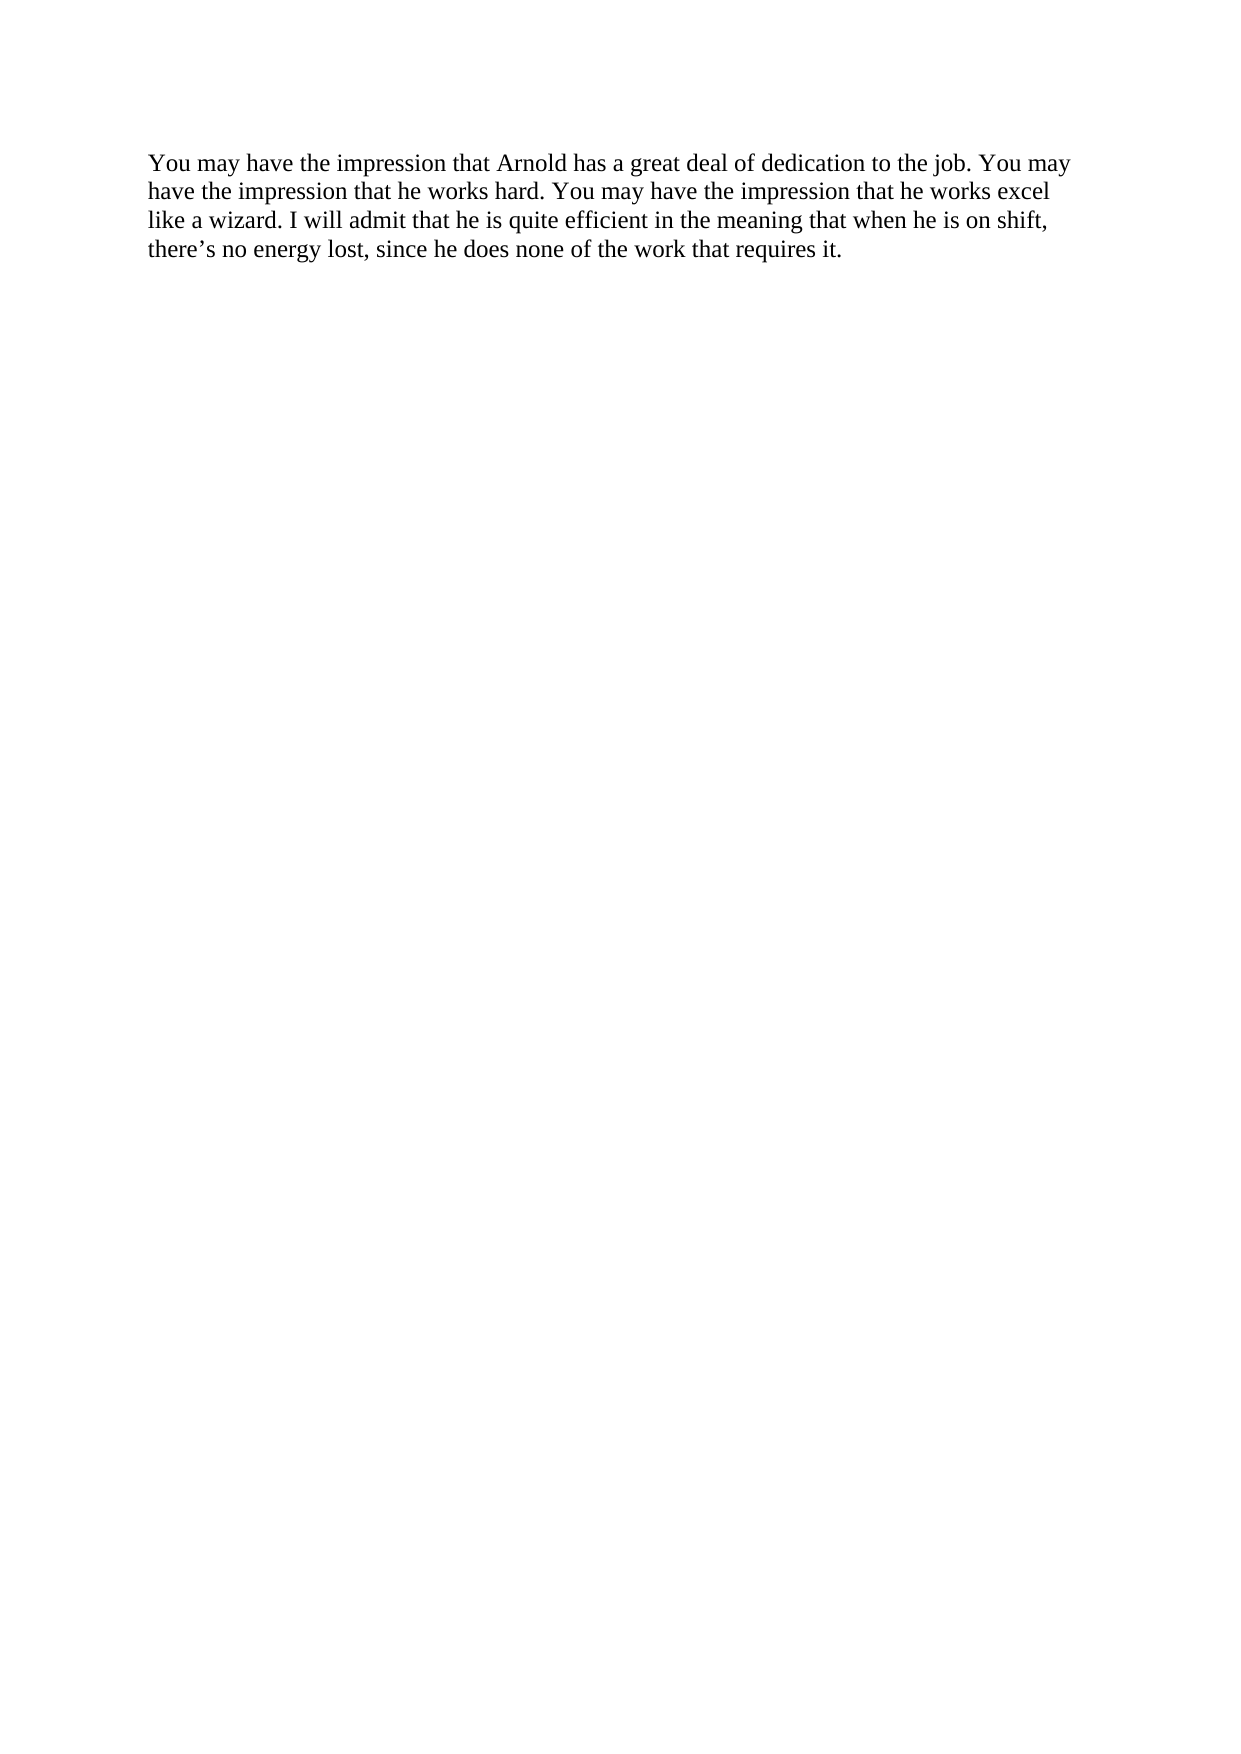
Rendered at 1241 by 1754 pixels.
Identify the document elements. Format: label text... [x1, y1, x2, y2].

text You may have the impression that Arnold has a great deal of dedication to the job. You may have the impression that he works hard. You may have the impression that he works excel like a wizard. I will admit that he is quite efficient in the meaning that when he is on shift, there’s no energy lost, since he does none of the work that requires it. [148, 148, 1093, 263]
